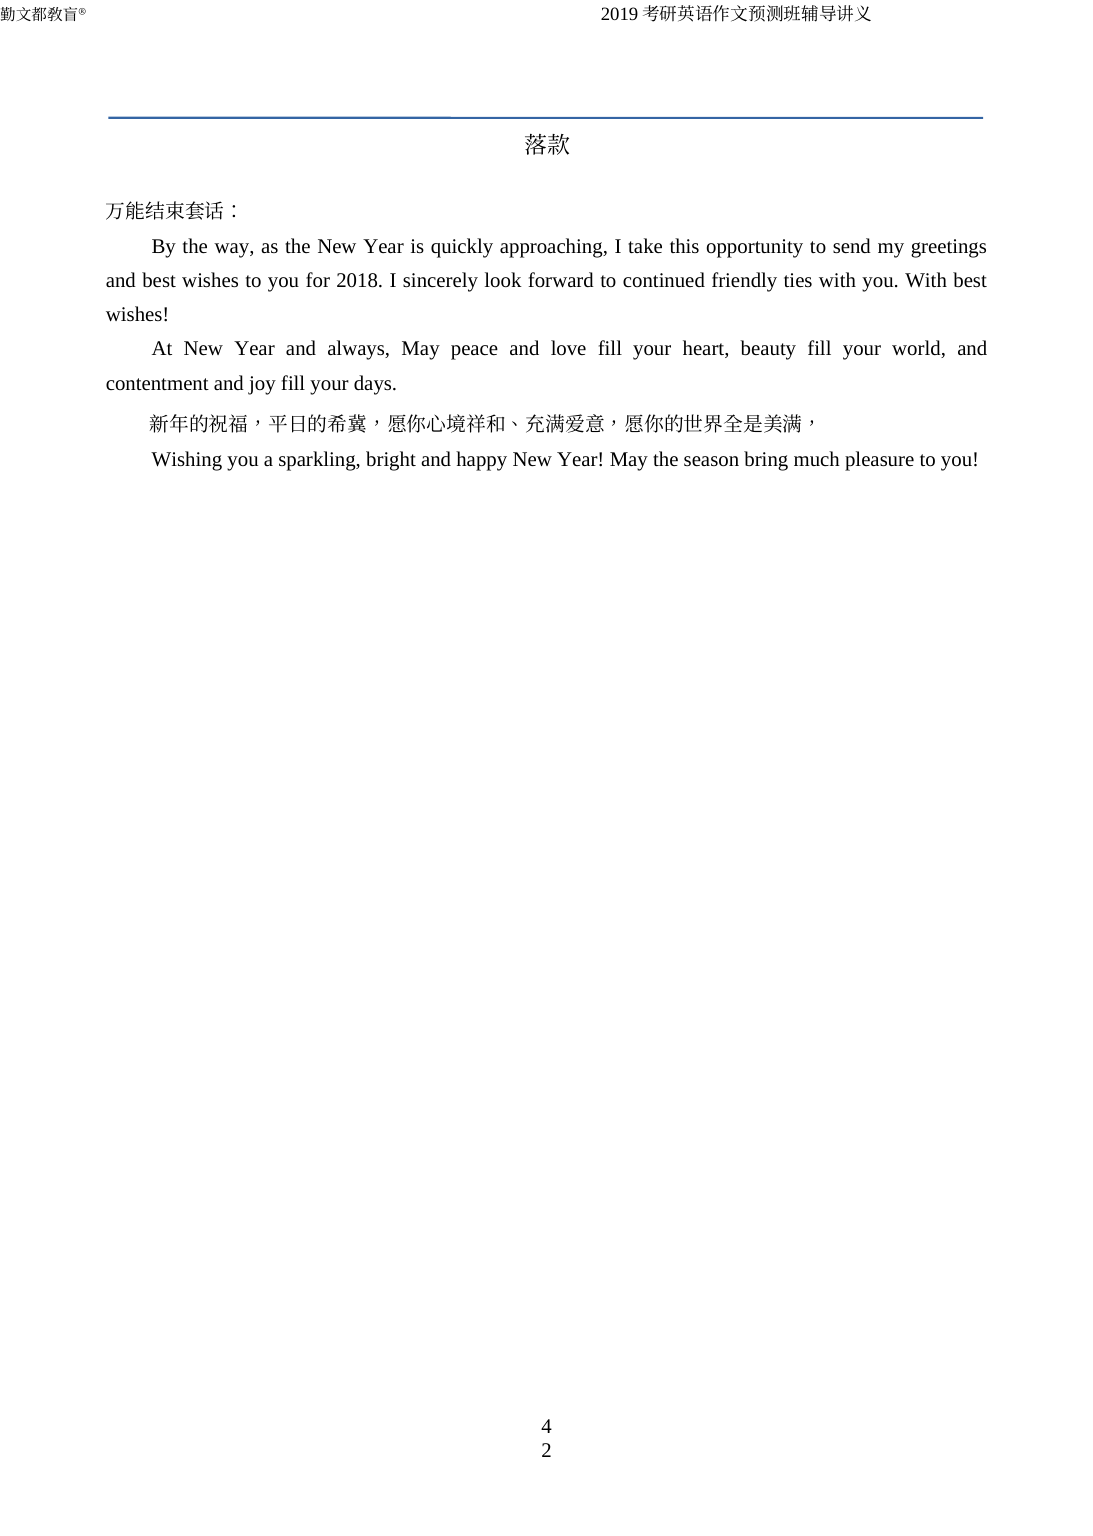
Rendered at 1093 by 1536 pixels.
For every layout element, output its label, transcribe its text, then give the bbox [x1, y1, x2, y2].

text Wishing you a sparkling, bright and happy New Year! May the season bring much pleasure to you! [106, 447, 989, 471]
text 新年的祝福，平日的希冀，愿你心境祥和、充满爱意，愿你的世界全是美满， [106, 405, 989, 438]
text 万能结束套话： [106, 192, 989, 226]
text By the way, as the New Year is quickly approaching, I take this opportunity to send my greetings and best wishes to you for 2018. I sincerely look forward to continued friendly ties with you. With best wishes! [106, 234, 989, 326]
text At New Year and always, May peace and love fill your heart, beauty fill your world, and contentment and joy fill your days. [106, 336, 989, 394]
subtitle 落款 [106, 127, 989, 160]
